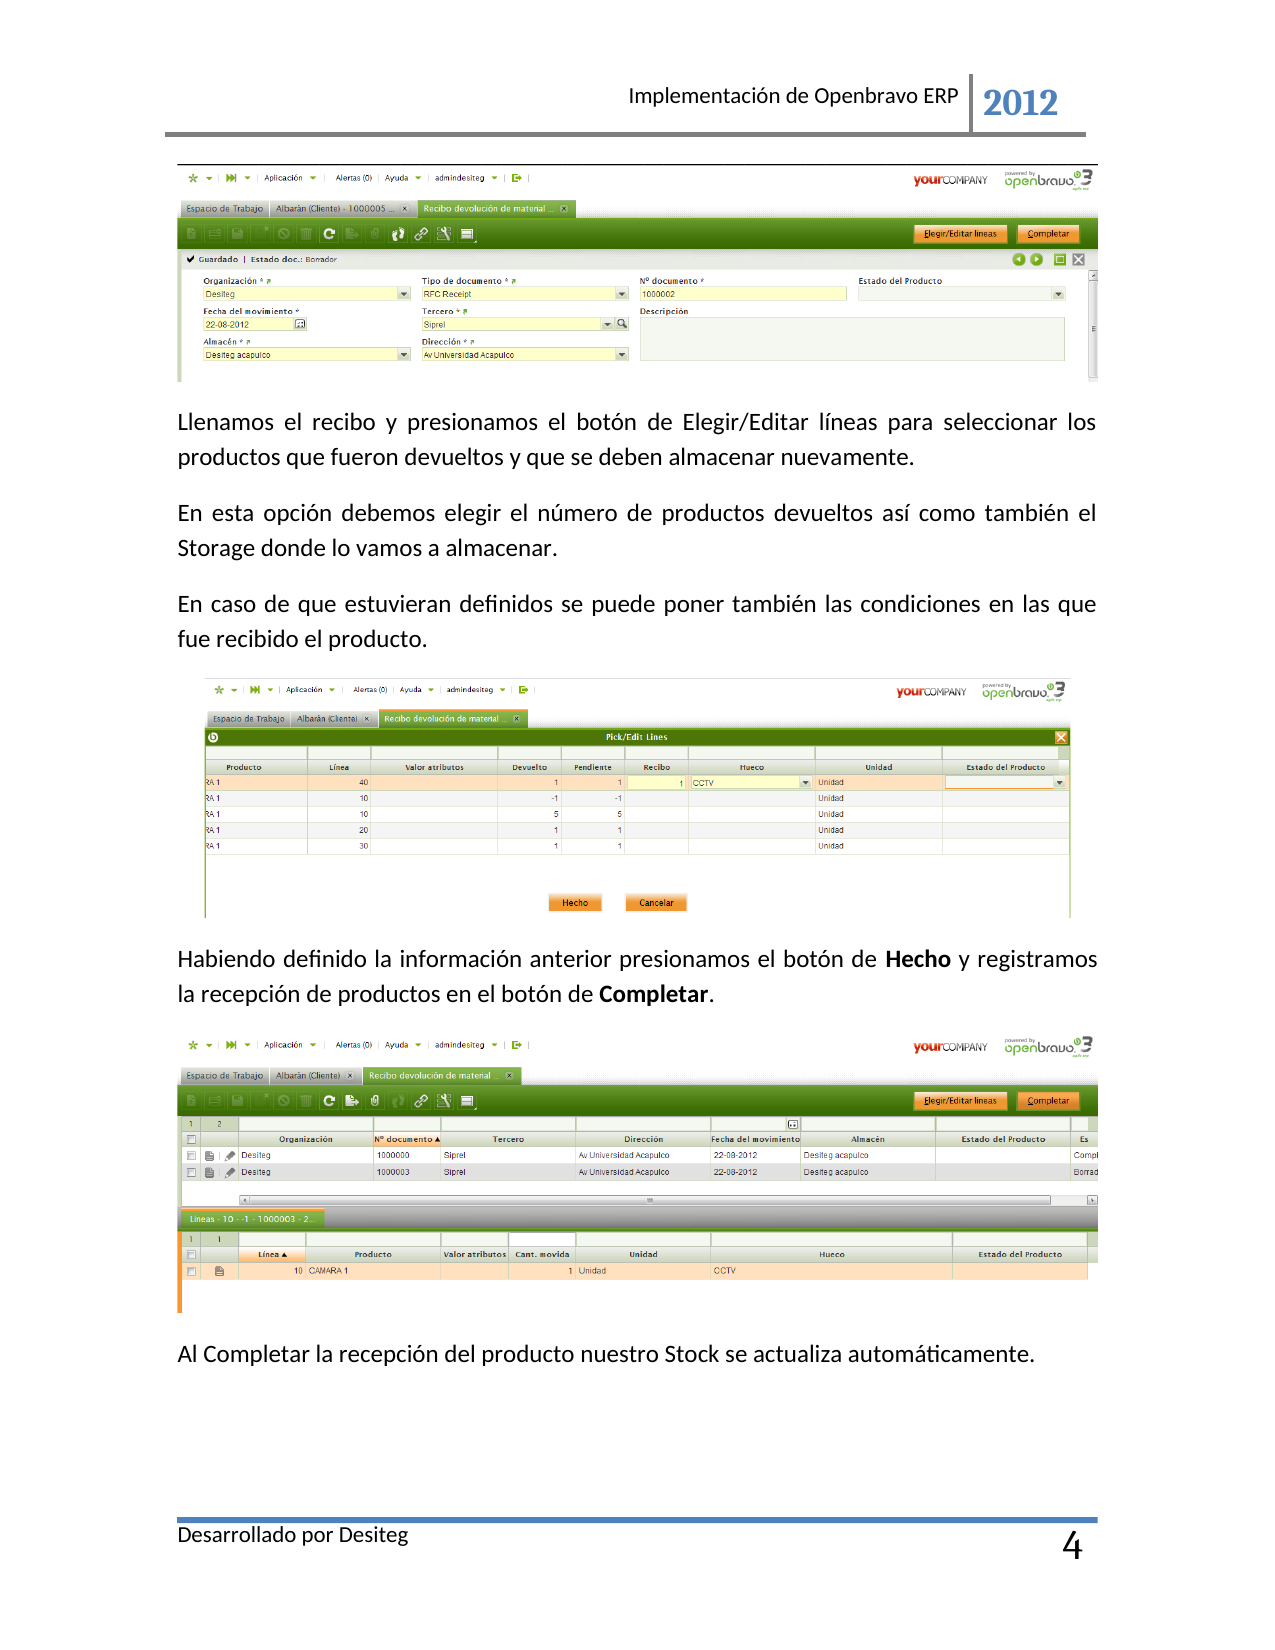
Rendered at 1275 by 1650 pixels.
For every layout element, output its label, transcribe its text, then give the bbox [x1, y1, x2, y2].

text En esta opción debemos elegir el número de productos devueltos así como también el Storage donde lo vamos a almacenar. [177, 497, 1098, 563]
picture [204, 678, 1071, 924]
text En caso de que estuvieran definidos se puede poner también las condiciones en las que fue recibido el producto. [177, 588, 1098, 653]
text Al Completar la recepción del producto nuestro Stock se actualiza automáticamente. [177, 1338, 1098, 1368]
picture [177, 164, 1098, 382]
text Habiendo definido la información anterior presionamos el botón de Hecho y registramos la recepción de productos en el botón de Completar. [177, 943, 1098, 1008]
picture [177, 1033, 1098, 1313]
text Llenamos el recibo y presionamos el botón de Elegir/Editar líneas para seleccionar los productos que fueron devueltos y que se deben almacenar nuevamente. [177, 406, 1098, 472]
